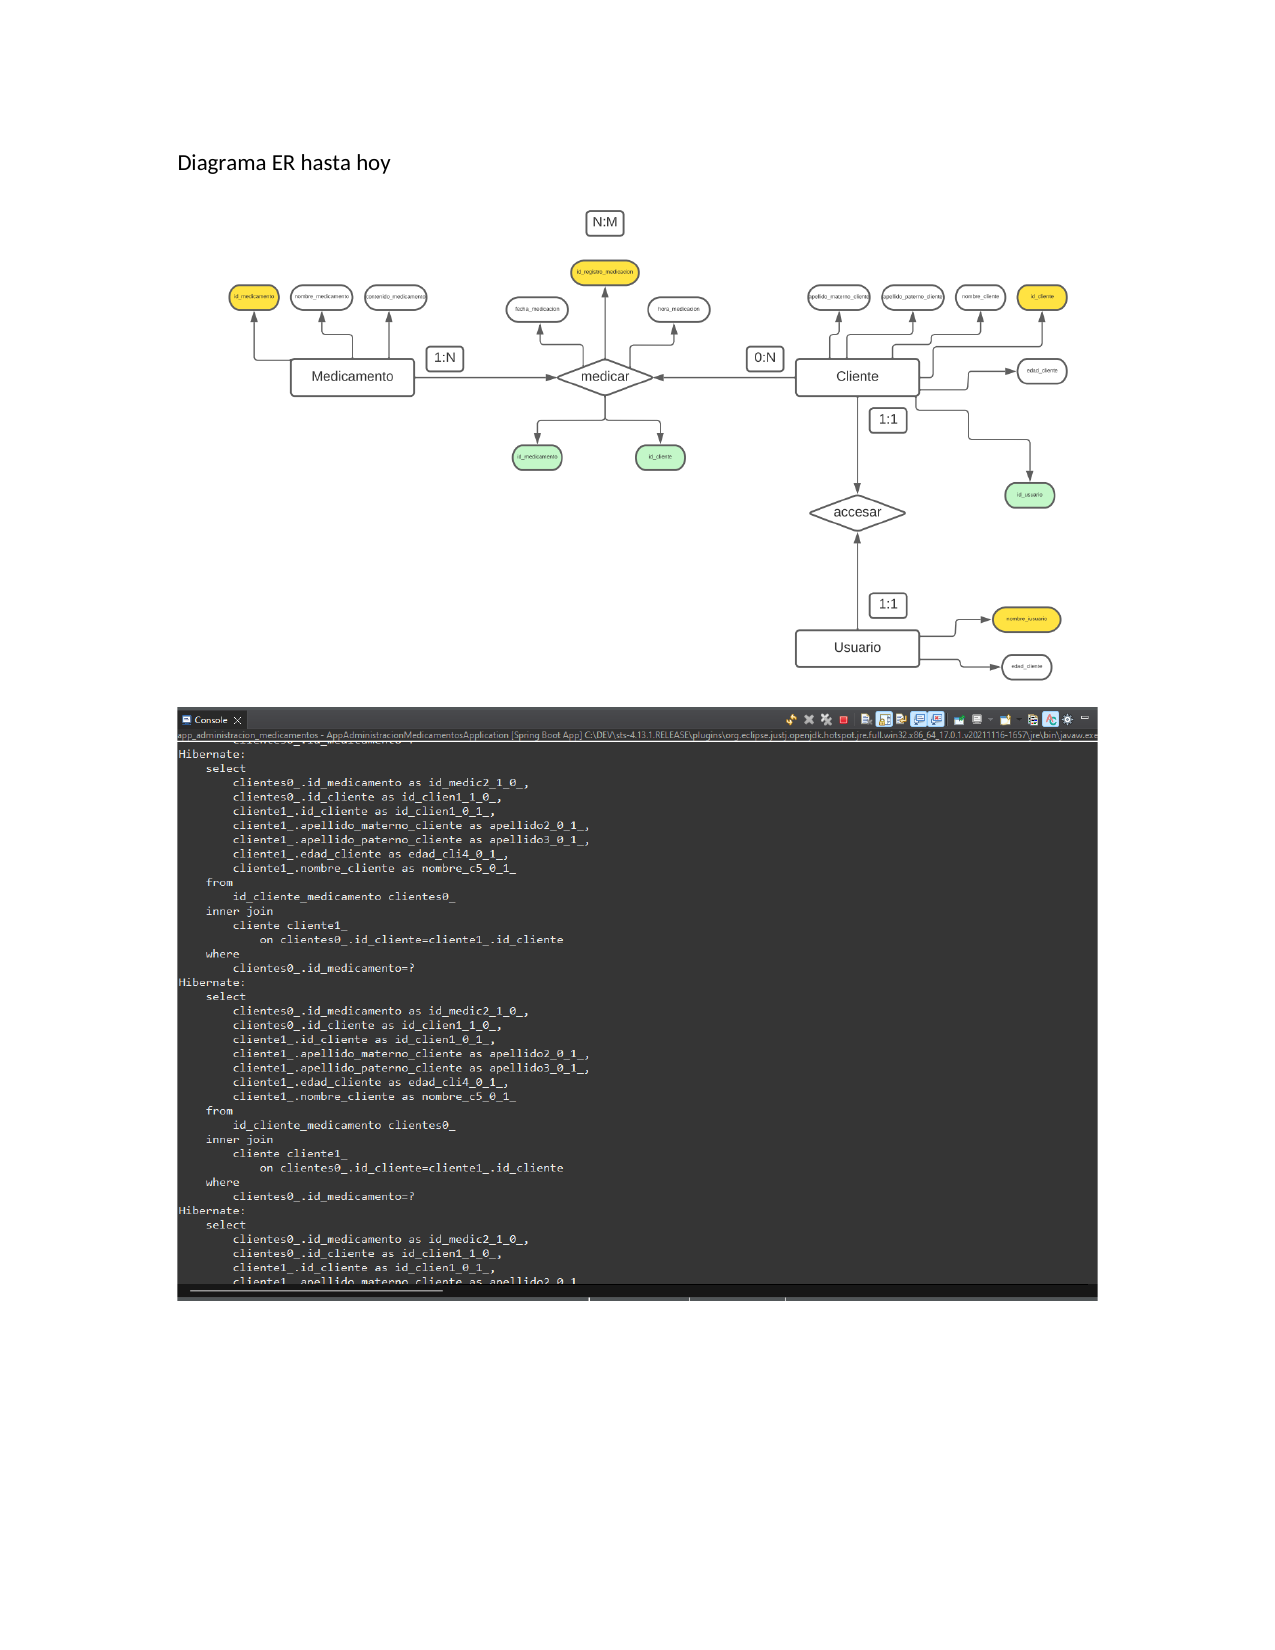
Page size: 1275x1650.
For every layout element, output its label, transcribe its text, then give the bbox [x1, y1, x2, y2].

text Diagrama ER hasta hoy [177, 148, 1098, 176]
picture [177, 194, 1098, 689]
picture [177, 707, 1098, 1301]
